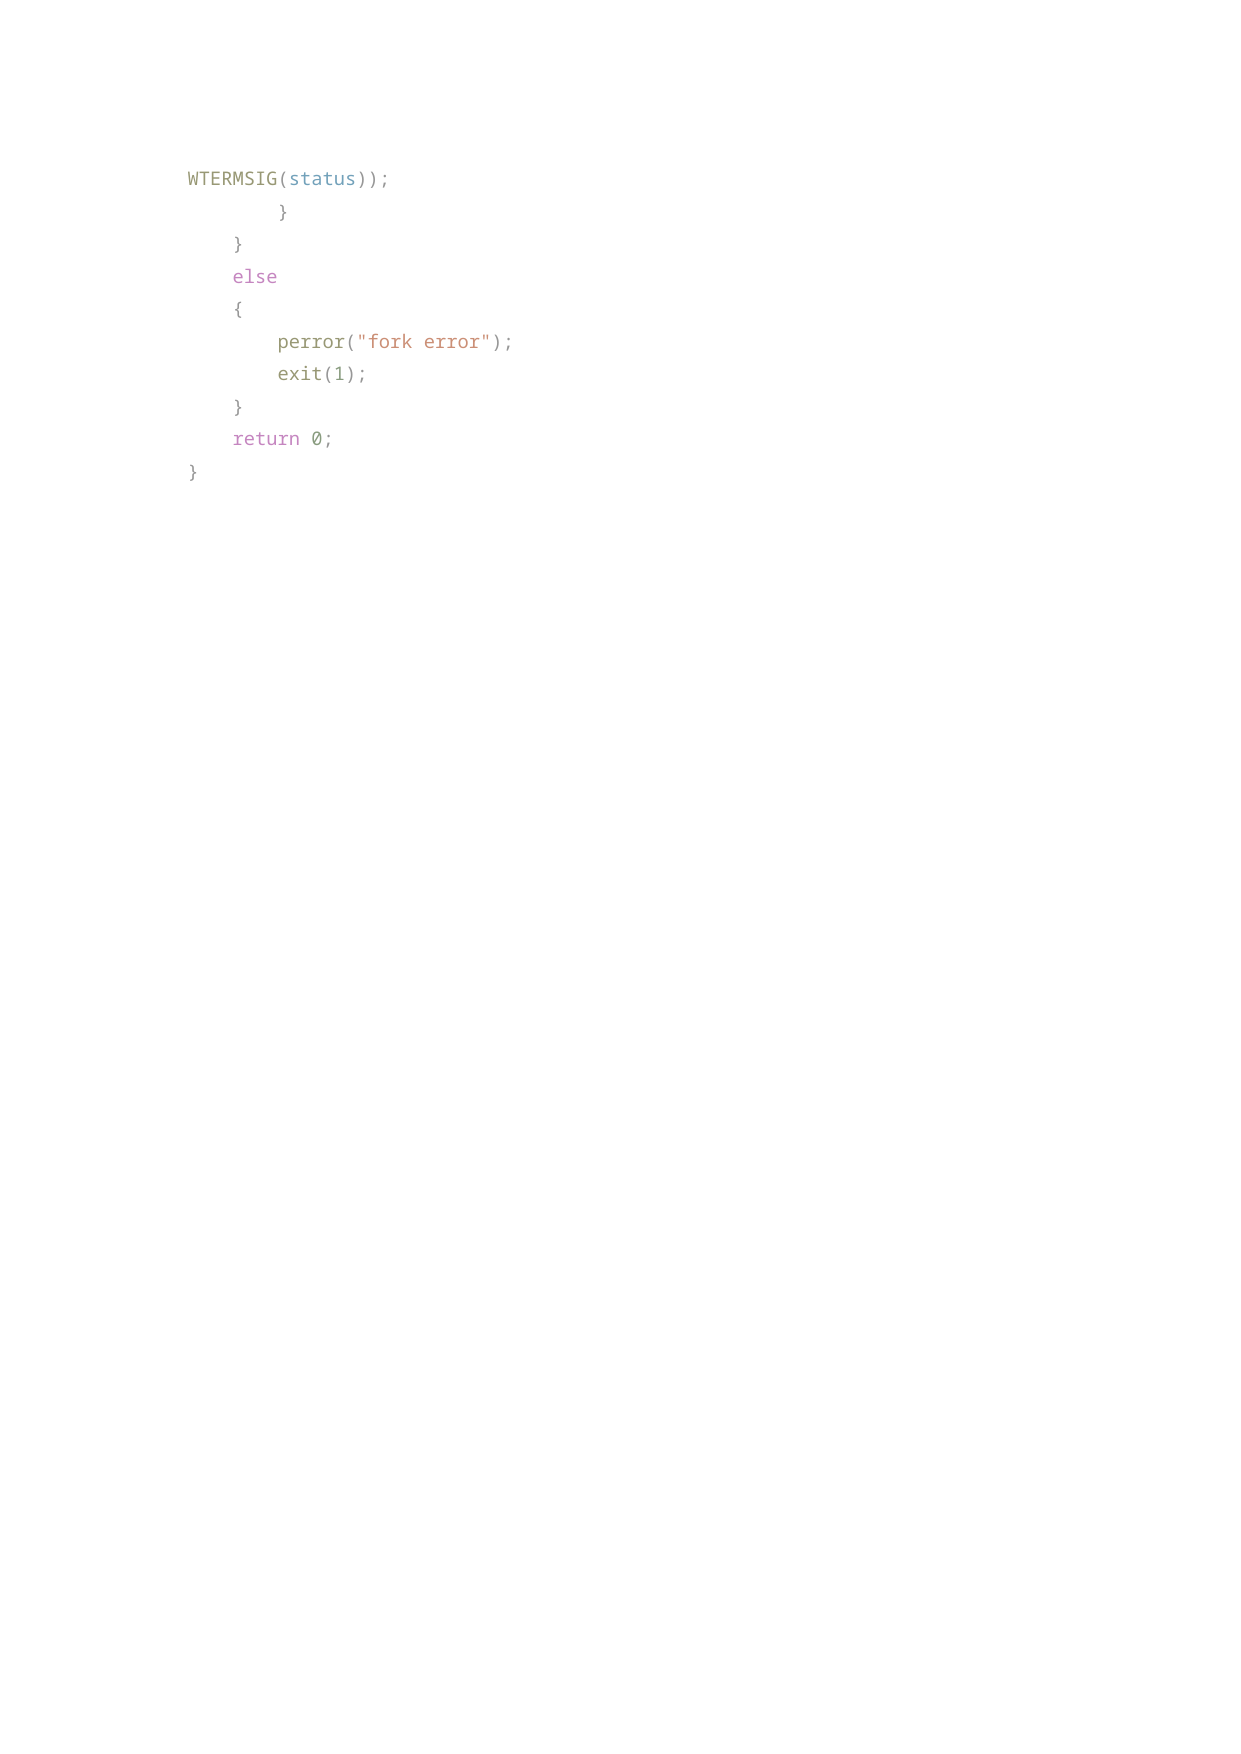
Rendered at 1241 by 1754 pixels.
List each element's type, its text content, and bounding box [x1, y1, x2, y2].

text } [187, 454, 1053, 487]
text } [187, 227, 1053, 259]
text } [187, 194, 1053, 227]
text perror("fork error"); [187, 324, 1053, 357]
text { [187, 292, 1053, 324]
text exit(1); [187, 357, 1053, 389]
text else [187, 259, 1053, 292]
text return 0; [187, 422, 1053, 454]
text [187, 162, 1053, 194]
text } [187, 389, 1053, 422]
